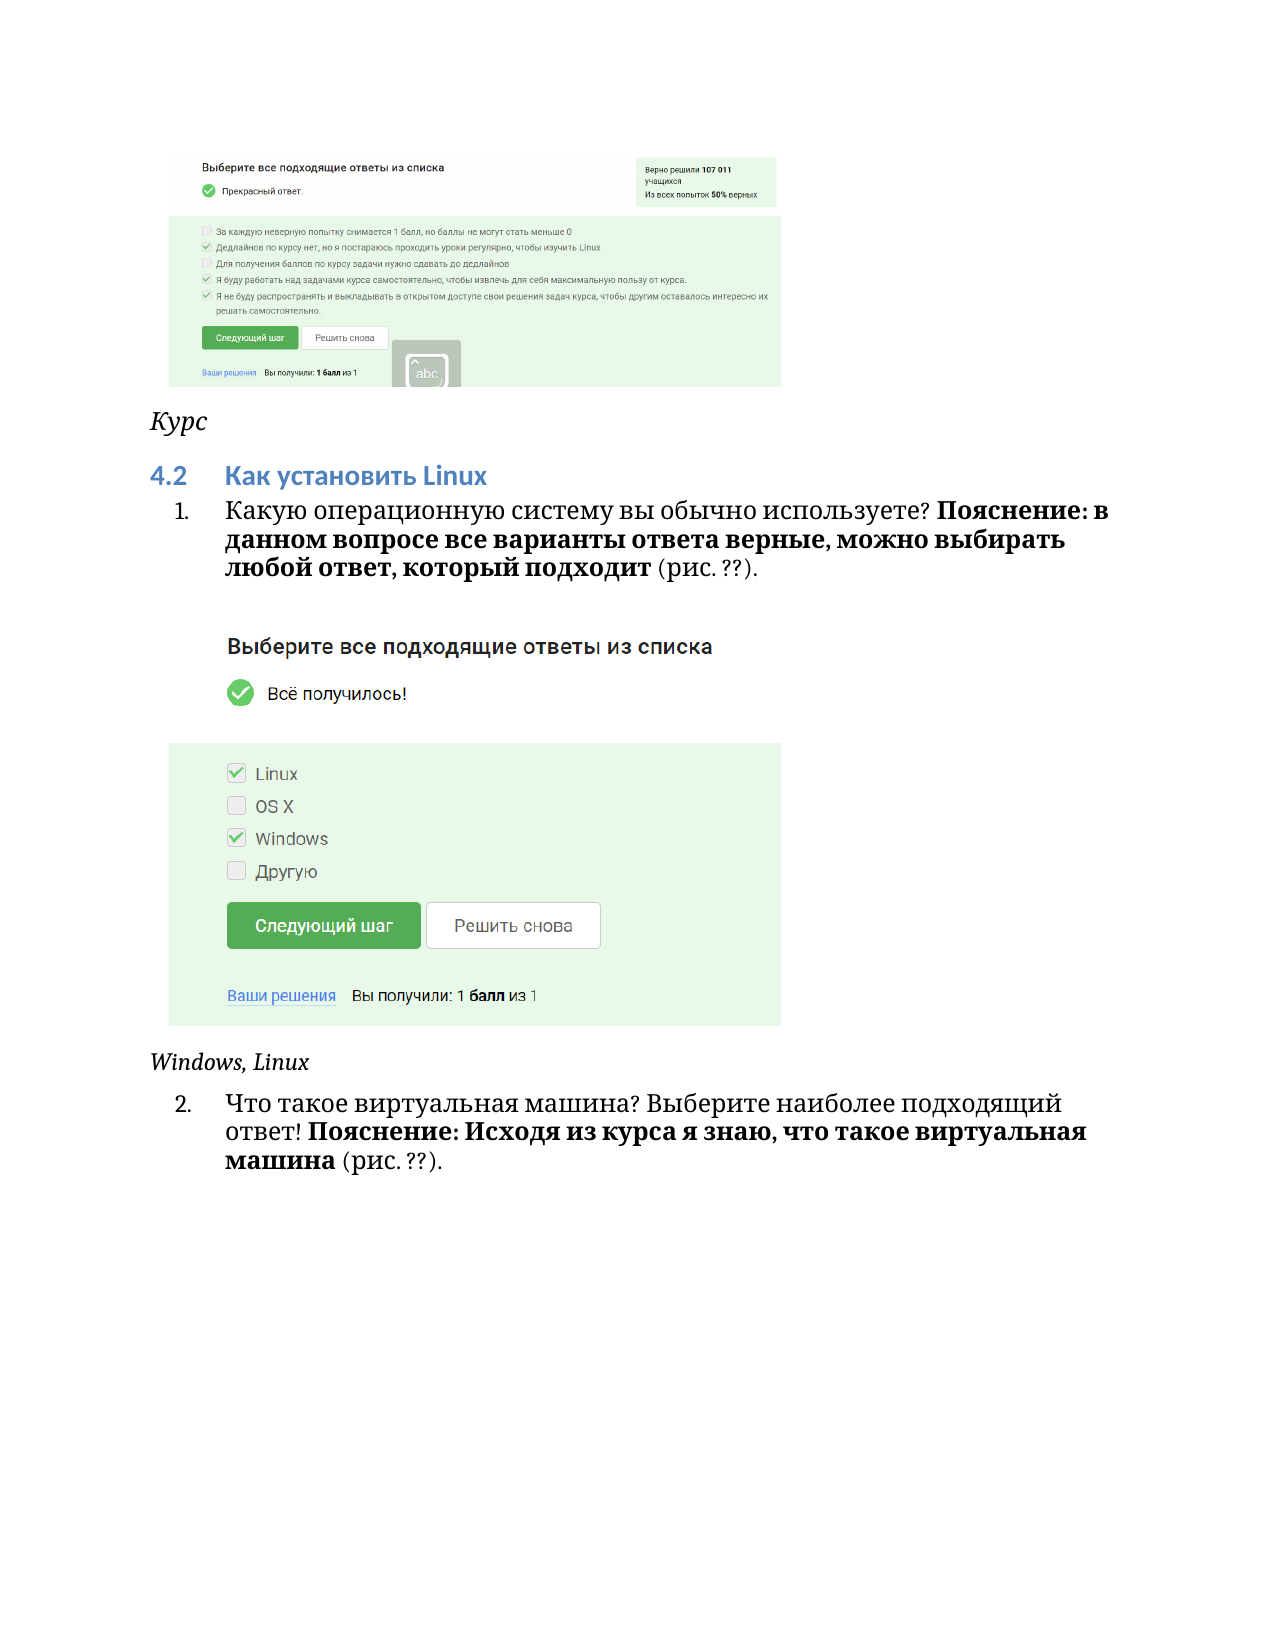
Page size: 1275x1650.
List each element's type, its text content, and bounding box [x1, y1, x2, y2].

subtitle 4.2 Как установить Linux [150, 457, 1125, 493]
list Что такое виртуальная машина? Выберите наиболее подходящий ответ! Пояснение: Исходя из курса я знаю, что такое виртуальная машина (рис. ??). [175, 1089, 1125, 1176]
picture [168, 150, 782, 387]
text Windows, Linux [150, 1048, 1125, 1077]
text Курс [150, 408, 1125, 437]
picture [168, 586, 782, 1028]
list Какую операционную систему вы обычно используете? Пояснение: в данном вопросе все варианты ответа верные, можно выбирать любой ответ, который подходит (рис. ??). [175, 497, 1125, 583]
